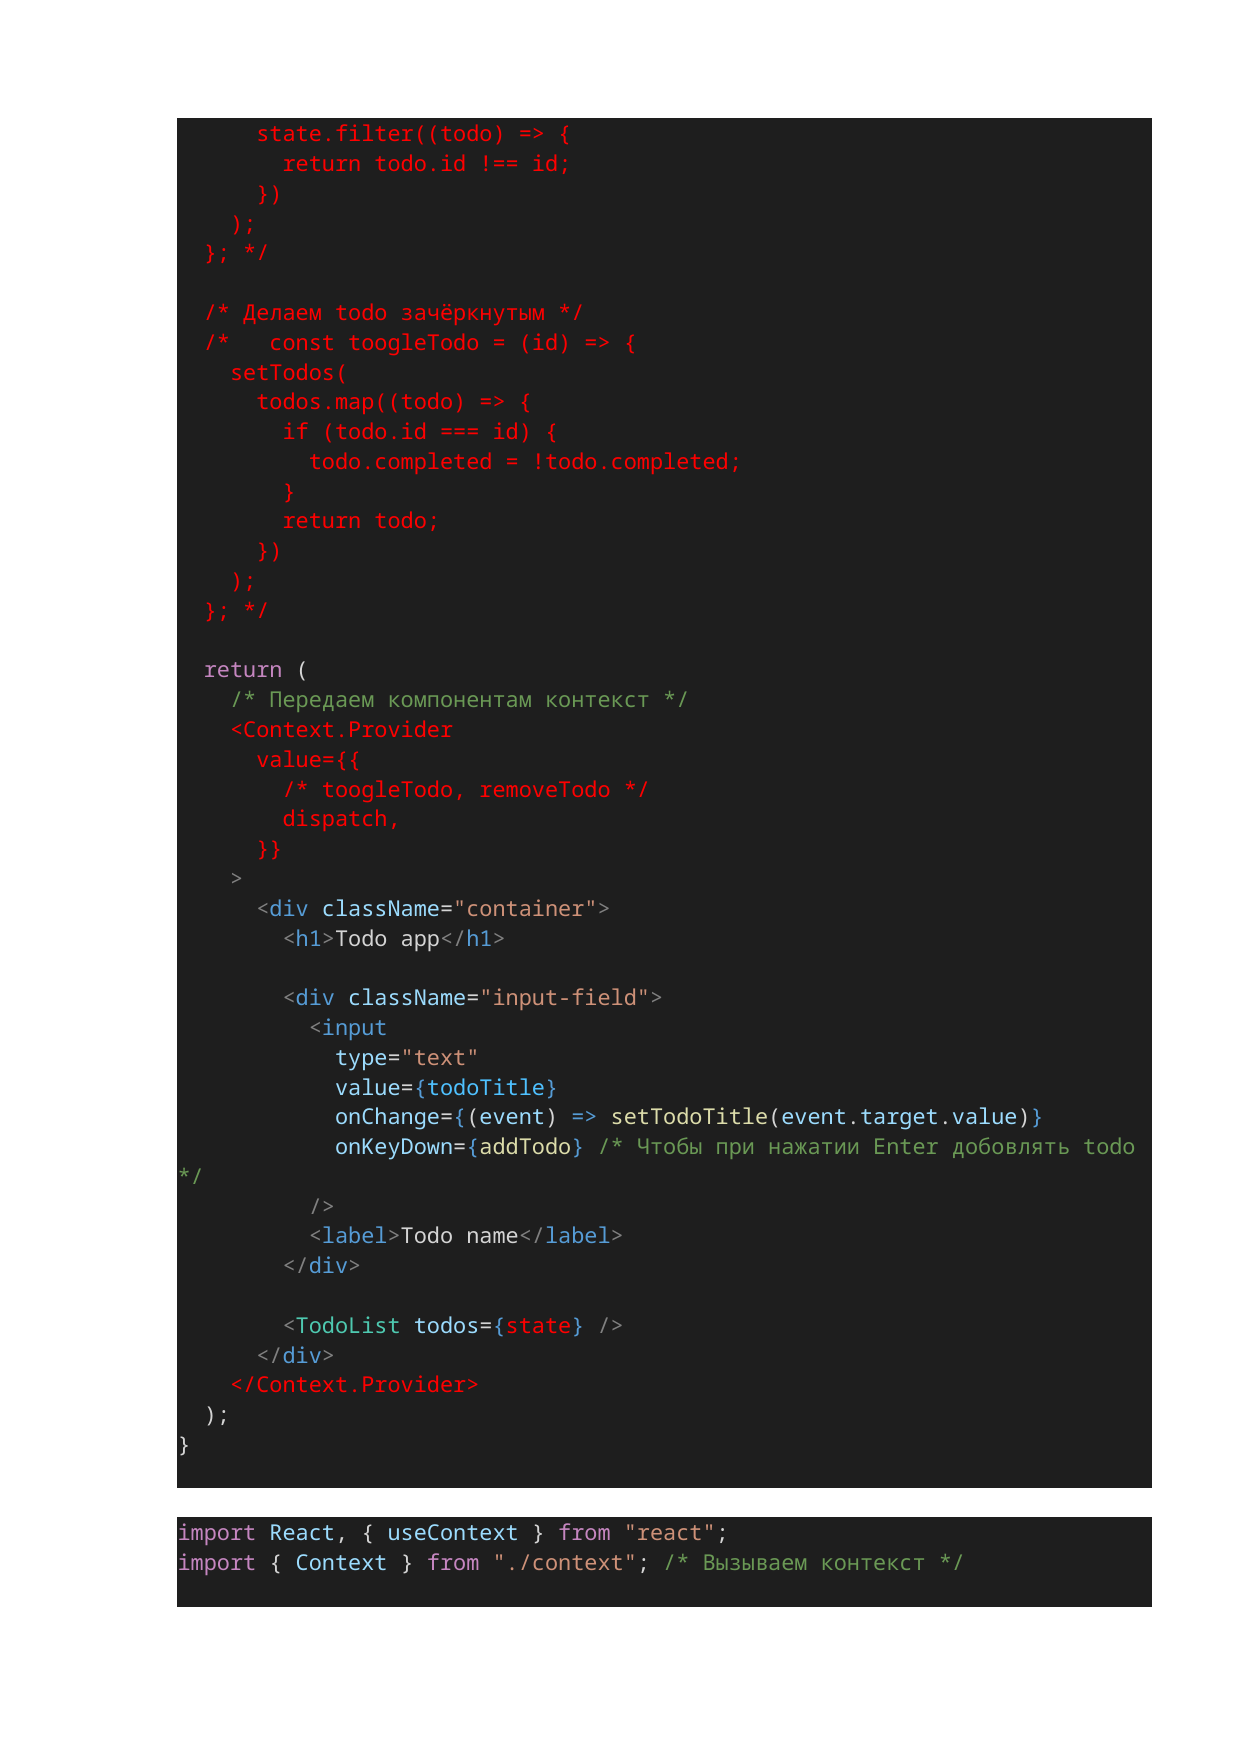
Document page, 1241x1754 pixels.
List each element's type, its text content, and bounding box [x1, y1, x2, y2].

text import React, { useContext } from "react"; [177, 1517, 1152, 1547]
text onKeyDown={addTodo} /* Чтобы при нажатии Enter добовлять todo */ [177, 1131, 1152, 1191]
text <input [177, 1012, 1152, 1042]
text }) [177, 178, 1152, 207]
text </div> [177, 1339, 1152, 1369]
text <div className="container"> [177, 893, 1152, 922]
text > [177, 863, 1152, 893]
text } [177, 476, 1152, 505]
text /* const toogleTodo = (id) => { [177, 327, 1152, 356]
text /* Передаем компонентам контекст */ [177, 684, 1152, 714]
text dispatch, [177, 803, 1152, 833]
text setTodos( [177, 356, 1152, 386]
text ); [177, 1399, 1152, 1429]
text <label>Todo name</label> [177, 1220, 1152, 1250]
text }; */ [177, 237, 1152, 267]
text <TodoList todos={state} /> [177, 1310, 1152, 1339]
text value={{ [177, 744, 1152, 773]
text /* Делаем todo зачёркнутым */ [177, 297, 1152, 327]
text </Context.Provider> [177, 1369, 1152, 1399]
text return todo.id !== id; [177, 148, 1152, 178]
text state.filter((todo) => { [177, 118, 1152, 148]
text return ( [177, 654, 1152, 684]
text value={todoTitle} [177, 1071, 1152, 1101]
text todos.map((todo) => { [177, 386, 1152, 416]
text ); [177, 565, 1152, 595]
text </div> [177, 1250, 1152, 1280]
text return todo; [177, 505, 1152, 535]
text import { Context } from "./context"; /* Вызываем контекст */ [177, 1547, 1152, 1577]
text /> [177, 1191, 1152, 1220]
text }; */ [177, 595, 1152, 624]
text todo.completed = !todo.completed; [177, 446, 1152, 476]
text <h1>Todo app</h1> [177, 922, 1152, 952]
text type="text" [177, 1042, 1152, 1071]
text } [177, 1429, 1152, 1459]
text onChange={(event) => setTodoTitle(event.target.value)} [177, 1101, 1152, 1131]
text /* toogleTodo, removeTodo */ [177, 773, 1152, 803]
text <Context.Provider [177, 714, 1152, 744]
text }} [177, 833, 1152, 863]
text <div className="input-field"> [177, 982, 1152, 1012]
text if (todo.id === id) { [177, 416, 1152, 446]
text ); [177, 207, 1152, 237]
text }) [177, 535, 1152, 565]
